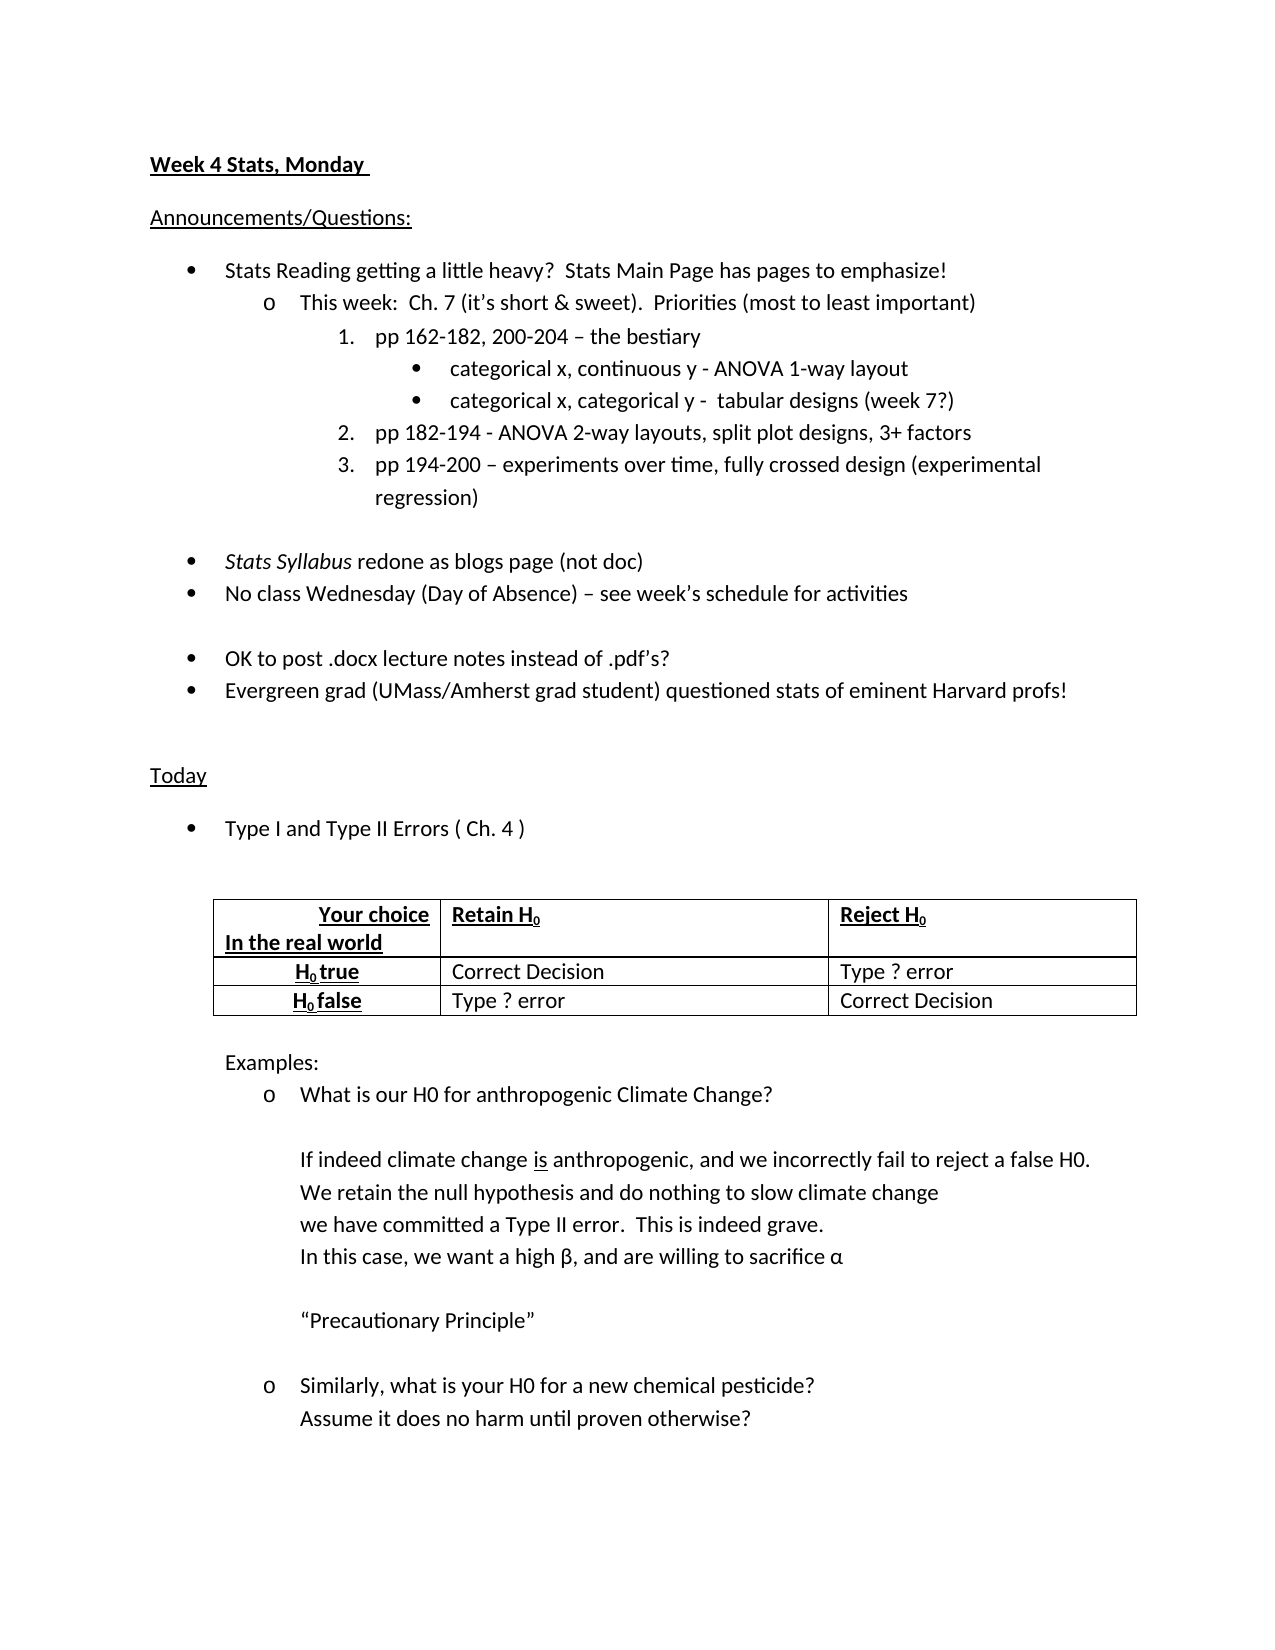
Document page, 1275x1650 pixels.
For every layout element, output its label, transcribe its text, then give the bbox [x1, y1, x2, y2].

text Announcements/Questions: [150, 203, 1125, 231]
list Stats Syllabus redone as blogs page (not doc) [187, 547, 1125, 575]
table_cell H0 true [214, 958, 440, 985]
table_header Retain H0 [441, 900, 828, 956]
list If indeed climate change is anthropogenic, and we incorrectly fail to reject a false H0. We retain the null hypothesis and do nothing to slow climate change we have committed a Type II error. This is indeed grave. In this case, we want a high β, and are willing to sacrifice α [300, 1113, 1125, 1270]
table_cell Correct Decision [829, 986, 1136, 1014]
list pp 194-200 – experiments over time, fully crossed design (experimental regression) [337, 451, 1125, 511]
table_cell Type ? error [441, 986, 828, 1014]
list OK to post .docx lecture notes instead of .pdf’s? [187, 644, 1125, 672]
table_cell Type ? error [829, 958, 1136, 985]
table_header Reject H0 [829, 900, 1136, 956]
list No class Wednesday (Day of Absence) – see week’s schedule for activities [187, 579, 1125, 607]
list This week: Ch. 7 (it’s short & sweet). Priorities (most to least important) [262, 288, 1125, 317]
text Today [150, 761, 1125, 789]
list Similarly, what is your H0 for a new chemical pesticide? [262, 1371, 1125, 1400]
list What is our H0 for anthropogenic Climate Change? [262, 1080, 1125, 1109]
table_cell H0 false [214, 986, 440, 1014]
table_header Your choice In the real world [214, 900, 440, 956]
list categorical x, continuous y - ANOVA 1-way layout [412, 354, 1125, 382]
table_cell Correct Decision [441, 958, 828, 985]
list Evergreen grad (UMass/Amherst grad student) questioned stats of eminent Harvard profs! [187, 676, 1125, 704]
list Type I and Type II Errors ( Ch. 4 ) [187, 814, 1125, 842]
text Week 4 Stats, Monday [150, 150, 1125, 178]
list Examples: [225, 1048, 1125, 1076]
list pp 182-194 - ANOVA 2-way layouts, split plot designs, 3+ factors [337, 418, 1125, 446]
list “Precautionary Principle” [300, 1307, 1125, 1334]
list pp 162-182, 200-204 – the bestiary [337, 322, 1125, 350]
list Assume it does no harm until proven otherwise? [300, 1404, 1125, 1432]
list Stats Reading getting a little heavy? Stats Main Page has pages to emphasize! [187, 256, 1125, 284]
list categorical x, categorical y - tabular designs (week 7?) [412, 386, 1125, 414]
